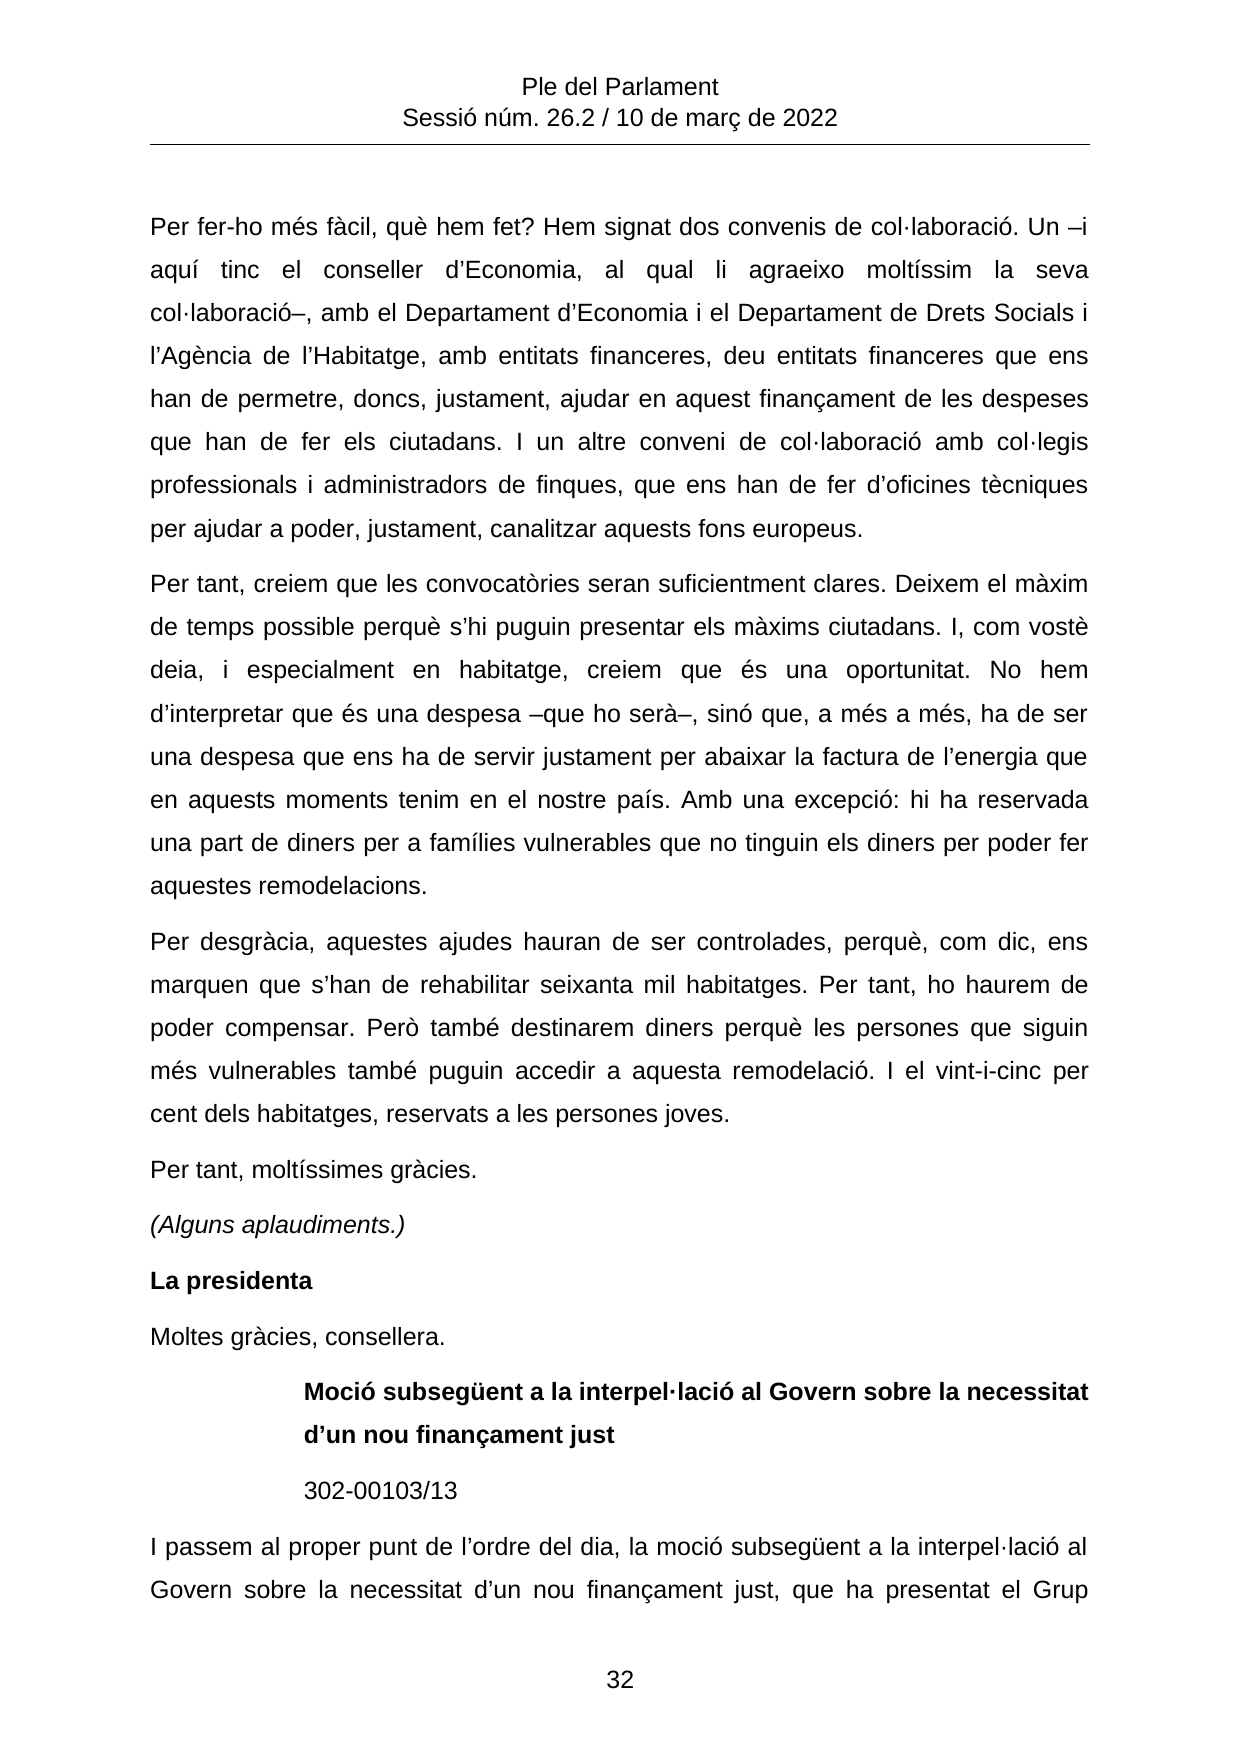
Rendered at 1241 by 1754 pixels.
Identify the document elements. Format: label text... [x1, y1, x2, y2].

text Per tant, moltíssimes gràcies. [150, 1155, 1090, 1184]
text La presidenta [150, 1266, 1090, 1295]
text Per desgràcia, aquestes ajudes hauran de ser controlades, perquè, com dic, ens marquen que s’han de rehabilitar seixanta mil habitatges. Per tant, ho haurem de poder compensar. Però també destinarem diners perquè les persones que siguin més vulnerables també puguin accedir a aquesta remodelació. I el vint-i-cinc per cent dels habitatges, reservats a les persones joves. [150, 927, 1090, 1128]
text Per tant, creiem que les convocatòries seran suficientment clares. Deixem el màxim de temps possible perquè s’hi puguin presentar els màxims ciutadans. I, com vostè deia, i especialment en habitatge, creiem que és una oportunitat. No hem d’interpretar que és una despesa –que ho serà–, sinó que, a més a més, ha de ser una despesa que ens ha de servir justament per abaixar la factura de l’energia que en aquests moments tenim en el nostre país. Amb una excepció: hi ha reservada una part de diners per a famílies vulnerables que no tinguin els diners per poder fer aquestes remodelacions. [150, 569, 1090, 900]
text Moltes gràcies, consellera. [150, 1322, 1090, 1351]
text Per fer-ho més fàcil, què hem fet? Hem signat dos convenis de col·laboració. Un –i aquí tinc el conseller d’Economia, al qual li agraeixo moltíssim la seva col·laboració–, amb el Departament d’Economia i el Departament de Drets Socials i l’Agència de l’Habitatge, amb entitats financeres, deu entitats financeres que ens han de permetre, doncs, justament, ajudar en aquest finançament de les despeses que han de fer els ciutadans. I un altre conveni de col·laboració amb col·legis professionals i administradors de finques, que ens han de fer d’oficines tècniques per ajudar a poder, justament, canalitzar aquests fons europeus. [150, 212, 1090, 542]
text 302-00103/13 [303, 1476, 1090, 1505]
text (Alguns aplaudiments.) [150, 1211, 1090, 1239]
text Moció subsegüent a la interpel·lació al Govern sobre la necessitat d’un nou finançament just [303, 1377, 1090, 1449]
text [150, 1532, 1090, 1604]
